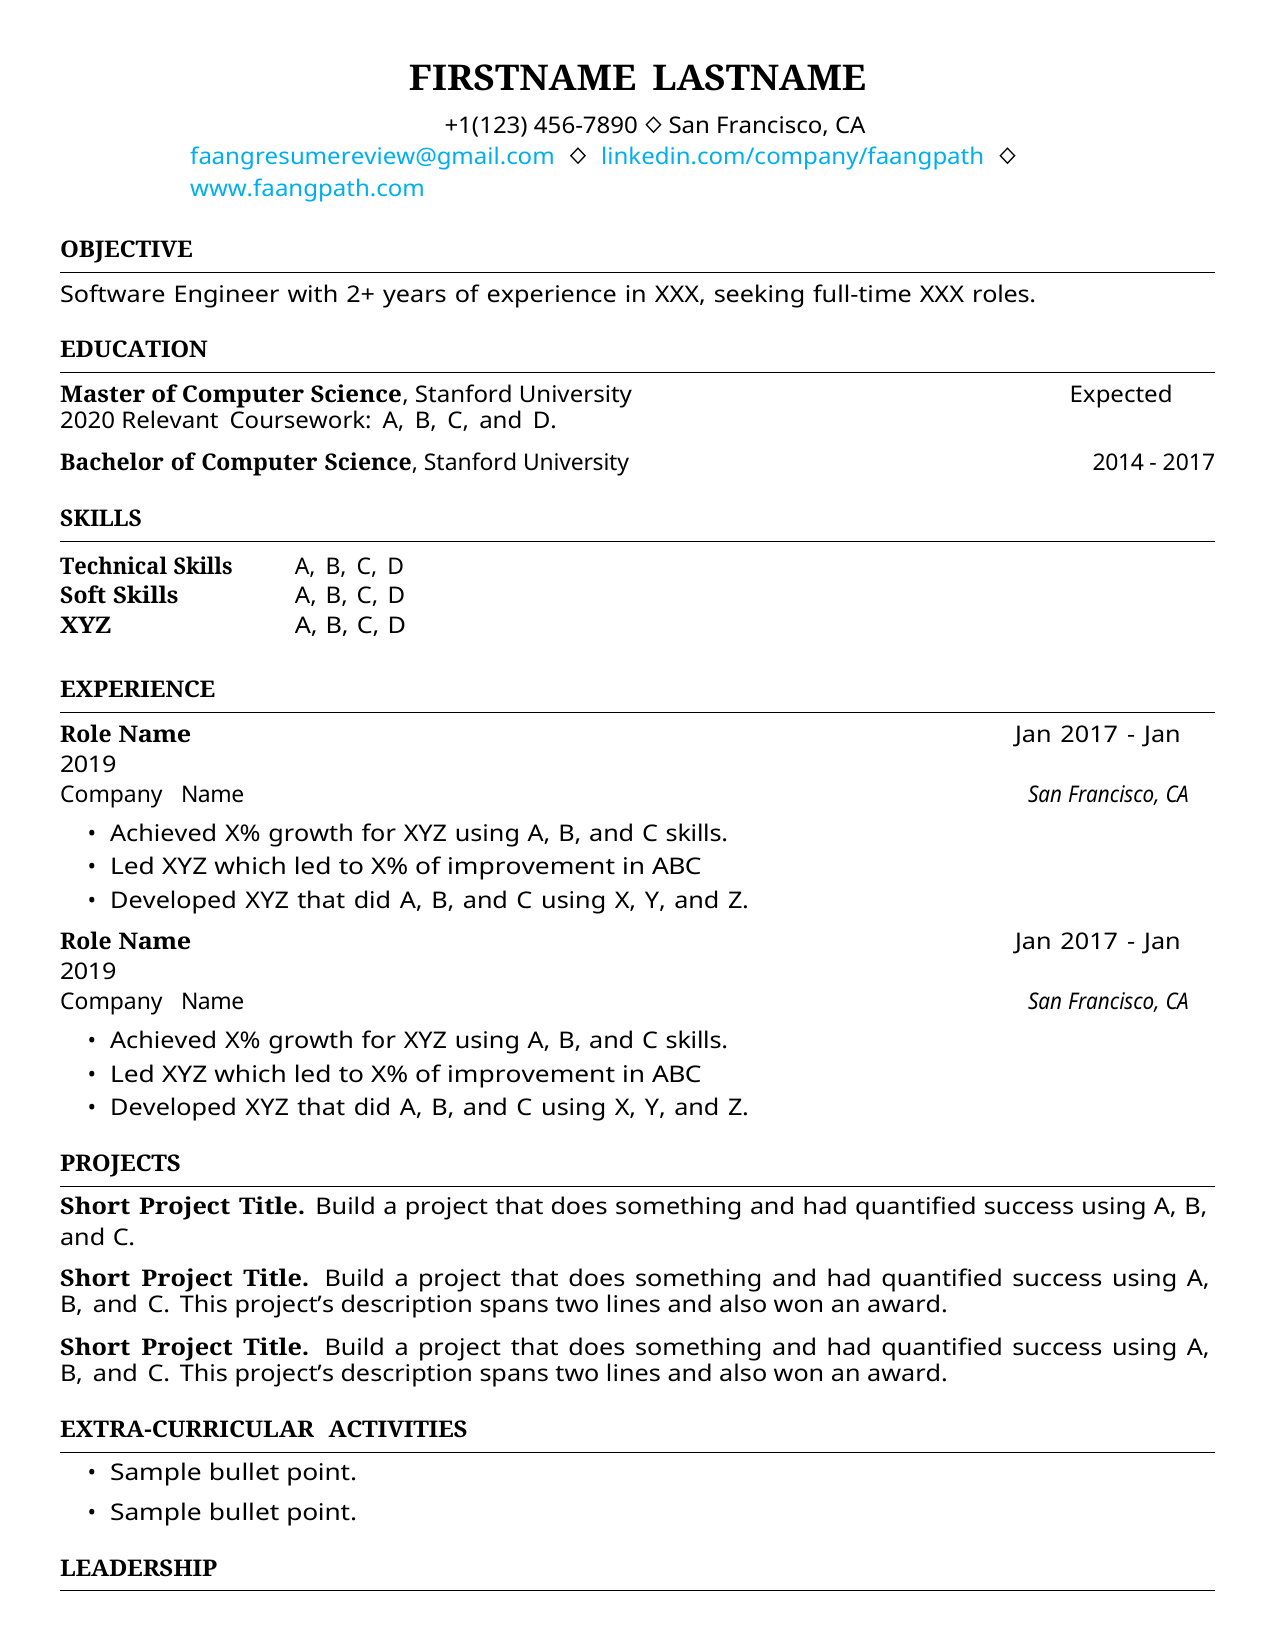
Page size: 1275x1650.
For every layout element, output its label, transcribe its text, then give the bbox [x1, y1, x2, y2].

list Developed XYZ that did A, B, and C using X, Y, and Z. [87, 1091, 1227, 1122]
list Led XYZ which led to X% of improvement in ABC [87, 850, 1227, 881]
text Technical Skills A, B, C, D [60, 551, 1227, 581]
subtitle EXPERIENCE [60, 673, 1227, 704]
text +1(123) 456-7890 ⬦ San Francisco, CA faangresumereview@gmail.com ⬦ linkedin.com/company/faangpath ⬦ www.faangpath.com [190, 108, 1104, 203]
list Sample bullet point. [87, 1456, 1227, 1487]
text Software Engineer with 2+ years of experience in XXX, seeking full-time XXX roles. [60, 278, 1227, 309]
subtitle EDUCATION [60, 333, 1227, 364]
text Short Project Title. Build a project that does something and had quantified success using A, B, and C. [60, 1189, 1227, 1252]
text Bachelor of Computer Science, Stanford University 2014 - 2017 [60, 446, 1227, 477]
subtitle EXTRA-CURRICULAR ACTIVITIES [60, 1413, 1227, 1444]
list Achieved X% growth for XYZ using A, B, and C skills. [87, 1024, 1227, 1055]
subtitle SKILLS [60, 502, 1227, 533]
text Short Project Title. Build a project that does something and had quantified success using A, B, and C. This project’s description spans two lines and also won an award. [60, 1334, 1227, 1388]
list Achieved X% growth for XYZ using A, B, and C skills. [87, 817, 1227, 848]
title FIRSTNAME LASTNAME [392, 52, 883, 100]
subtitle OBJECTIVE [60, 233, 1227, 265]
text XYZ A, B, C, D [60, 609, 1227, 639]
subtitle PROJECTS [60, 1147, 1227, 1178]
text Master of Computer Science, Stanford University Expected 2020 Relevant Coursework: A, B, C, and D. [60, 380, 1215, 435]
text Role Name Jan 2017 - Jan 2019 [60, 925, 1227, 985]
text Company Name San Francisco, CA [60, 985, 1227, 1016]
text Short Project Title. Build a project that does something and had quantified success using A, B, and C. This project’s description spans two lines and also won an award. [60, 1265, 1227, 1319]
text Role Name Jan 2017 - Jan 2019 [60, 718, 1227, 778]
text Soft Skills A, B, C, D [60, 581, 1227, 609]
list Developed XYZ that did A, B, and C using X, Y, and Z. [87, 884, 1227, 915]
subtitle LEADERSHIP [60, 1551, 1227, 1583]
text Company Name San Francisco, CA [60, 778, 1227, 808]
list Sample bullet point. [87, 1496, 1227, 1527]
list Led XYZ which led to X% of improvement in ABC [87, 1057, 1227, 1089]
